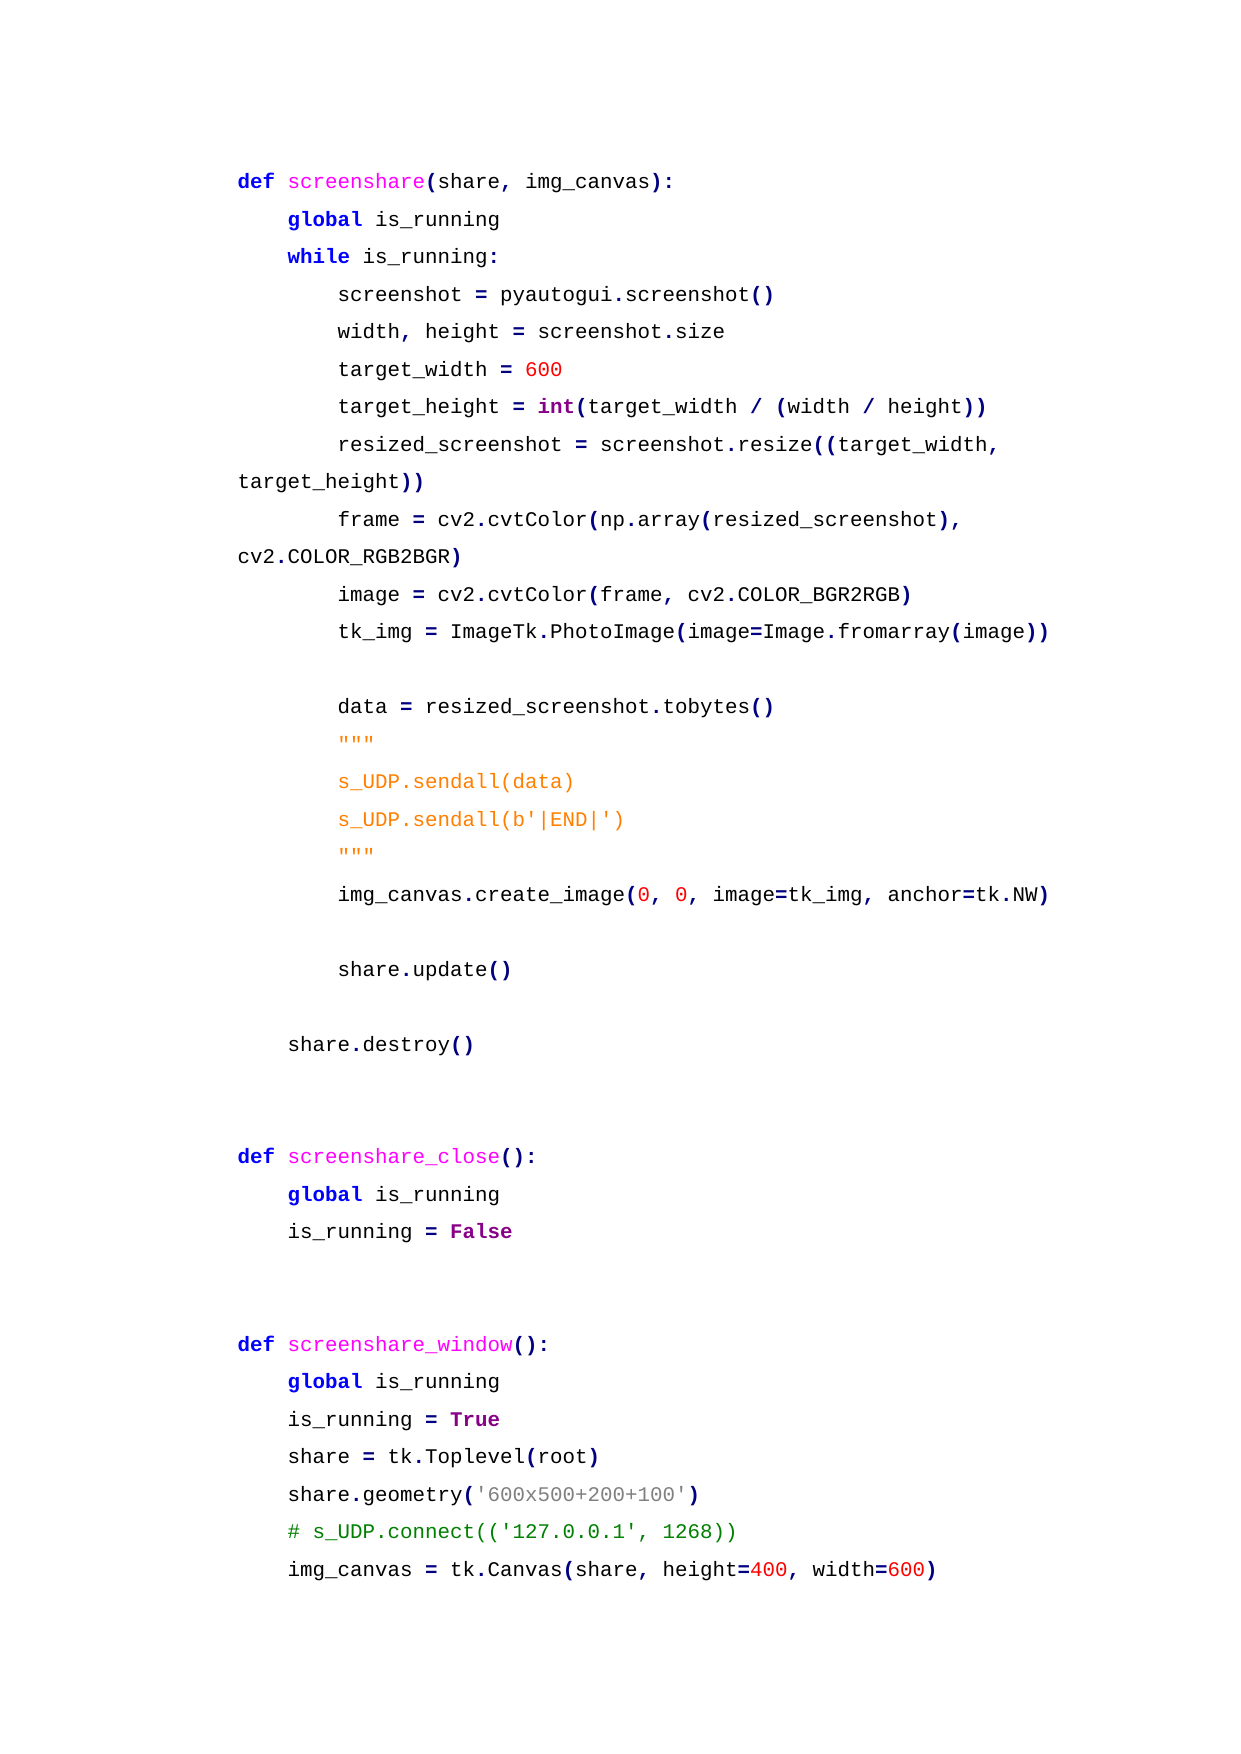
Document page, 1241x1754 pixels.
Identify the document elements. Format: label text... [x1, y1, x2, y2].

text frame = cv2.cvtColor(np.array(resized_screenshot), cv2.COLOR_RGB2BGR) [237, 502, 1053, 577]
text share.update() [237, 952, 1053, 989]
text """ [237, 839, 1053, 877]
text width, height = screenshot.size [237, 314, 1053, 352]
text target_height = int(target_width / (width / height)) [237, 389, 1053, 427]
text image = cv2.cvtColor(frame, cv2.COLOR_BGR2RGB) [237, 577, 1053, 614]
text share.geometry('600x500+200+100') [237, 1477, 1053, 1514]
text while is_running: [237, 239, 1053, 277]
text target_width = 600 [237, 352, 1053, 389]
text is_running = False [237, 1214, 1053, 1252]
text img_canvas = tk.Canvas(share, height=400, width=600) [237, 1552, 1053, 1589]
text s_UDP.sendall(b'|END|') [237, 802, 1053, 839]
text share = tk.Toplevel(root) [237, 1439, 1053, 1477]
text def screenshare_close(): [237, 1139, 1053, 1177]
text global is_running [237, 1364, 1053, 1402]
text s_UDP.sendall(data) [237, 764, 1053, 802]
text global is_running [237, 1177, 1053, 1214]
text share.destroy() [237, 1027, 1053, 1064]
text tk_img = ImageTk.PhotoImage(image=Image.fromarray(image)) [237, 614, 1053, 652]
text data = resized_screenshot.tobytes() [237, 689, 1053, 727]
text def screenshare(share, img_canvas): [237, 164, 1053, 202]
text is_running = True [237, 1402, 1053, 1439]
text global is_running [237, 202, 1053, 239]
text img_canvas.create_image(0, 0, image=tk_img, anchor=tk.NW) [237, 877, 1053, 914]
text # s_UDP.connect(('127.0.0.1', 1268)) [237, 1514, 1053, 1552]
text resized_screenshot = screenshot.resize((target_width, target_height)) [237, 427, 1053, 502]
text screenshot = pyautogui.screenshot() [237, 277, 1053, 314]
text def screenshare_window(): [237, 1327, 1053, 1364]
text """ [237, 727, 1053, 764]
